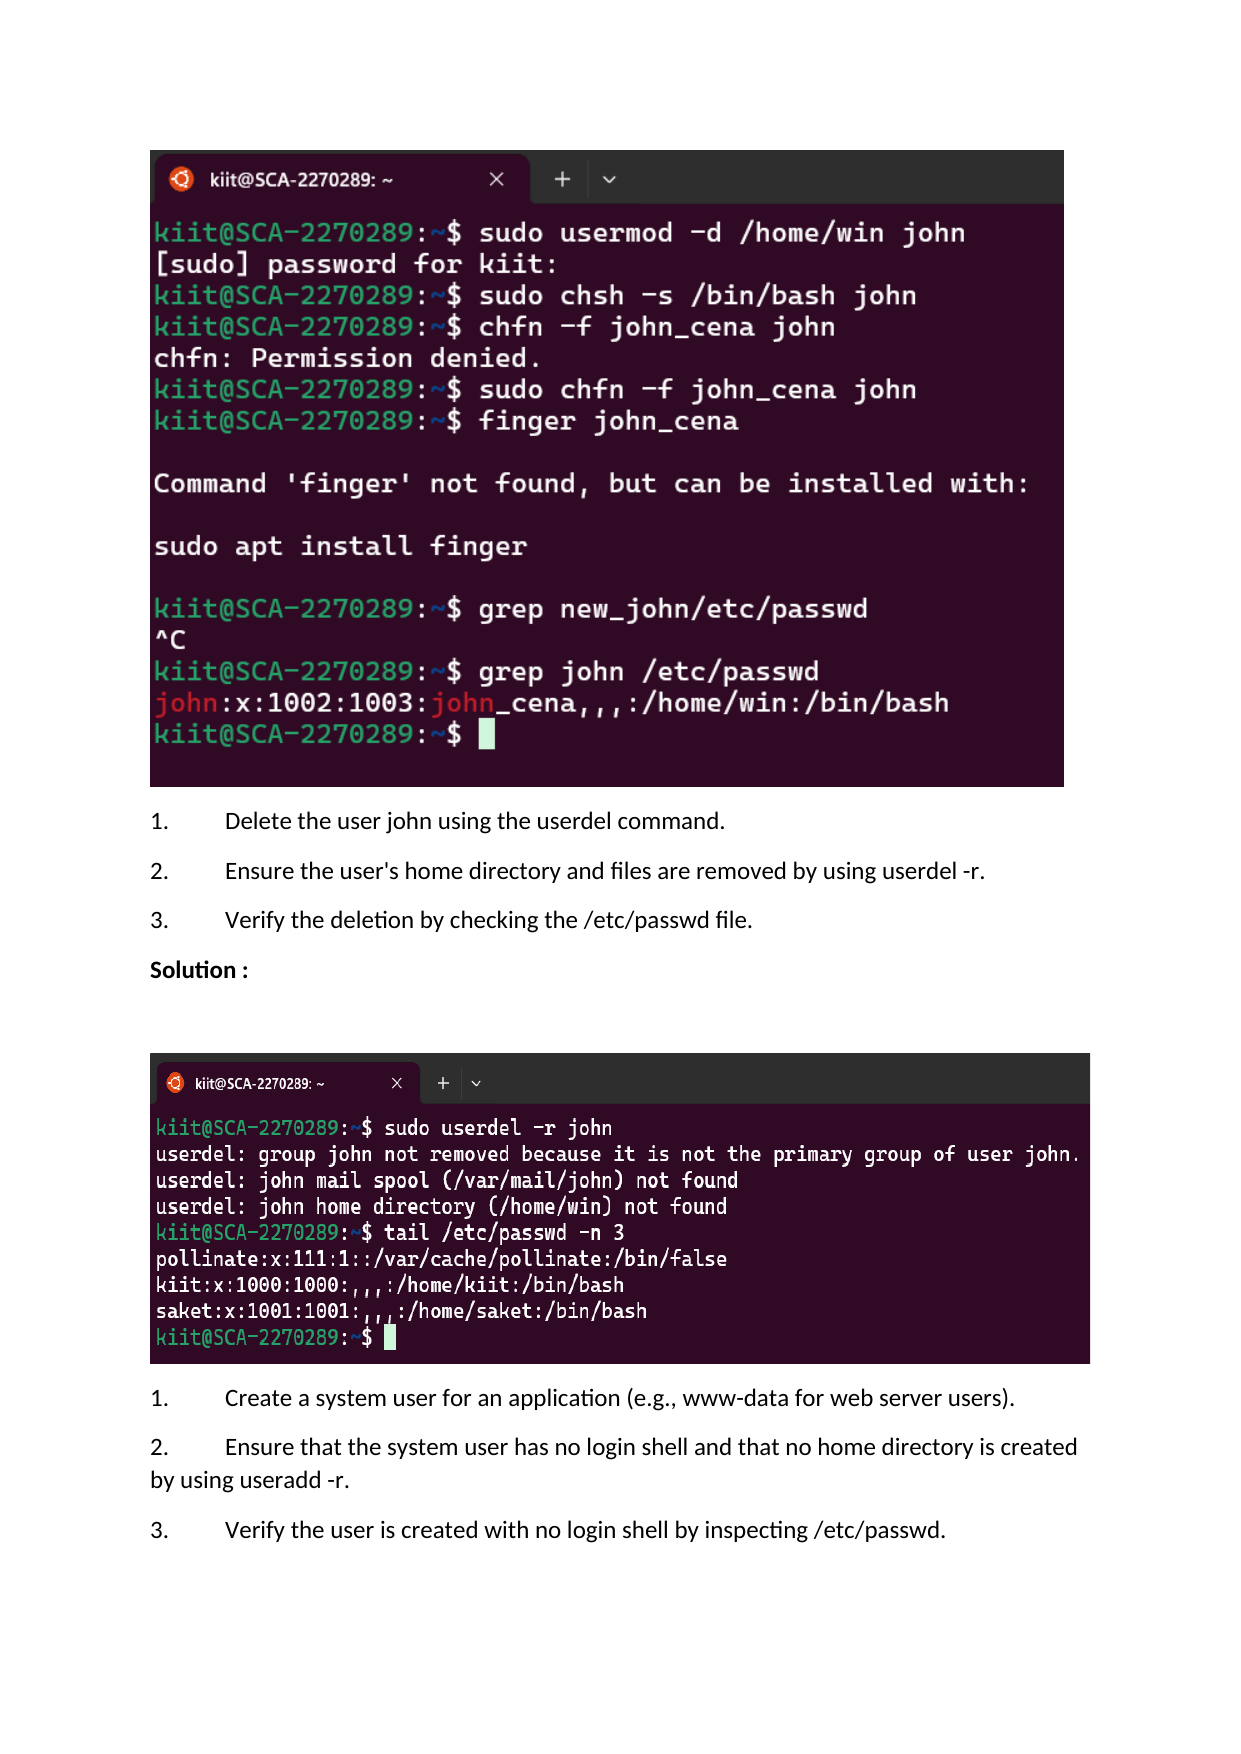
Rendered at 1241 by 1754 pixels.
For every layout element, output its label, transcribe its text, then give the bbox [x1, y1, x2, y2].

text 2. Ensure that the system user has no login shell and that no home directory is created by using useradd -r. [150, 1432, 1090, 1495]
text 3. Verify the deletion by checking the /etc/passwd file. [150, 904, 1090, 935]
text 2. Ensure the user's home directory and files are removed by using userdel -r. [150, 855, 1090, 885]
text 3. Verify the user is created with no login shell by inspecting /etc/passwd. [150, 1514, 1090, 1544]
text 1. Delete the user john using the userdel command. [150, 805, 1090, 836]
text 1. Create a system user for an application (e.g., www-data for web server users). [150, 1382, 1090, 1412]
text Solution : [150, 954, 1090, 984]
